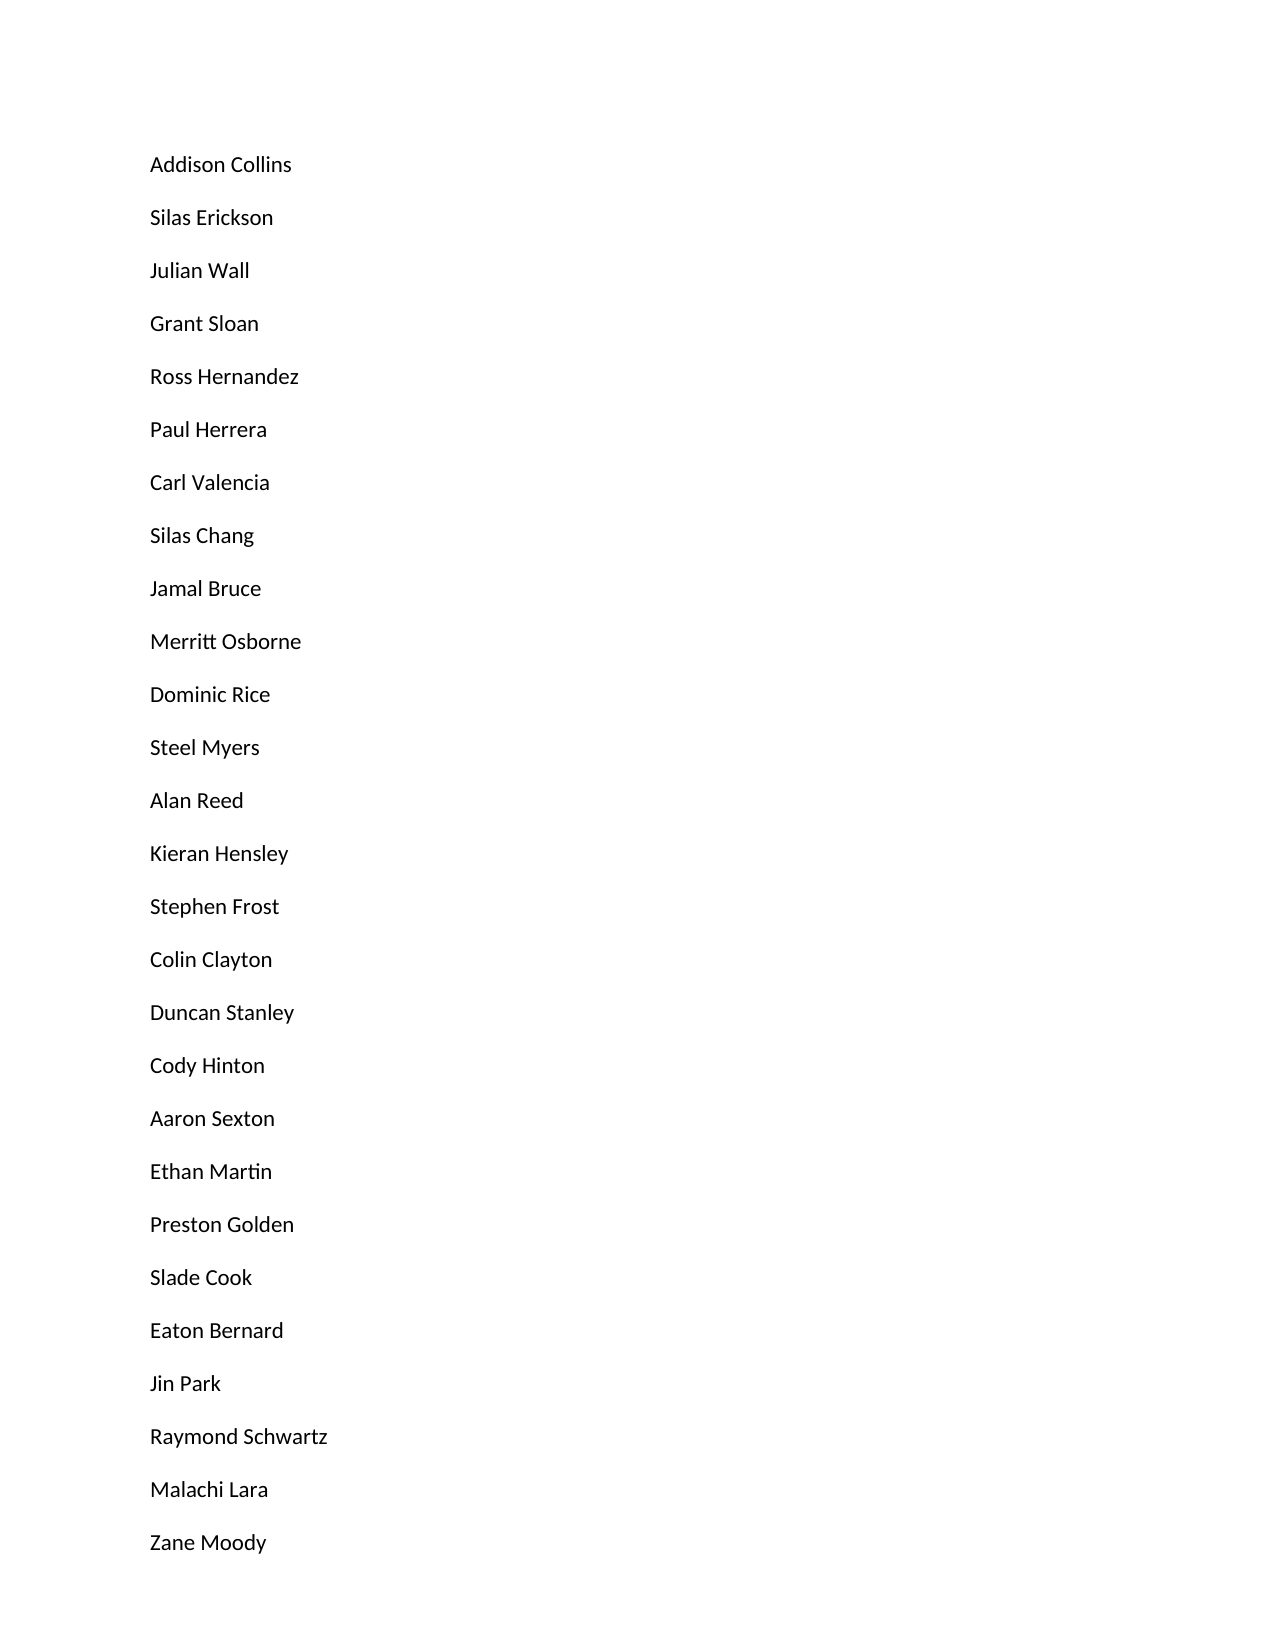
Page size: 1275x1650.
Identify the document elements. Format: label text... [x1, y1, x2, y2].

text Grant Sloan [150, 309, 1125, 337]
text Malachi Lara [150, 1476, 1125, 1503]
text Slade Cook [150, 1263, 1125, 1291]
text Silas Erickson [150, 203, 1125, 231]
text Alan Reed [150, 786, 1125, 814]
text Julian Wall [150, 256, 1125, 284]
text Steel Myers [150, 733, 1125, 761]
text Cody Hinton [150, 1051, 1125, 1079]
text Raymond Schwartz [150, 1422, 1125, 1451]
text Addison Collins [150, 150, 1125, 178]
text Silas Chang [150, 521, 1125, 549]
text Kieran Hensley [150, 839, 1125, 867]
text Merritt Osborne [150, 627, 1125, 655]
text Jamal Bruce [150, 574, 1125, 602]
text Stephen Frost [150, 892, 1125, 920]
text Ethan Martin [150, 1157, 1125, 1185]
text Preston Golden [150, 1210, 1125, 1238]
text Zane Moody [150, 1528, 1125, 1557]
text Ross Hernandez [150, 362, 1125, 390]
text Dominic Rice [150, 680, 1125, 708]
text Colin Clayton [150, 945, 1125, 973]
text Jin Park [150, 1369, 1125, 1397]
text Duncan Stanley [150, 998, 1125, 1026]
text Paul Herrera [150, 415, 1125, 443]
text Carl Valencia [150, 468, 1125, 496]
text Eaton Bernard [150, 1316, 1125, 1344]
text Aaron Sexton [150, 1104, 1125, 1132]
